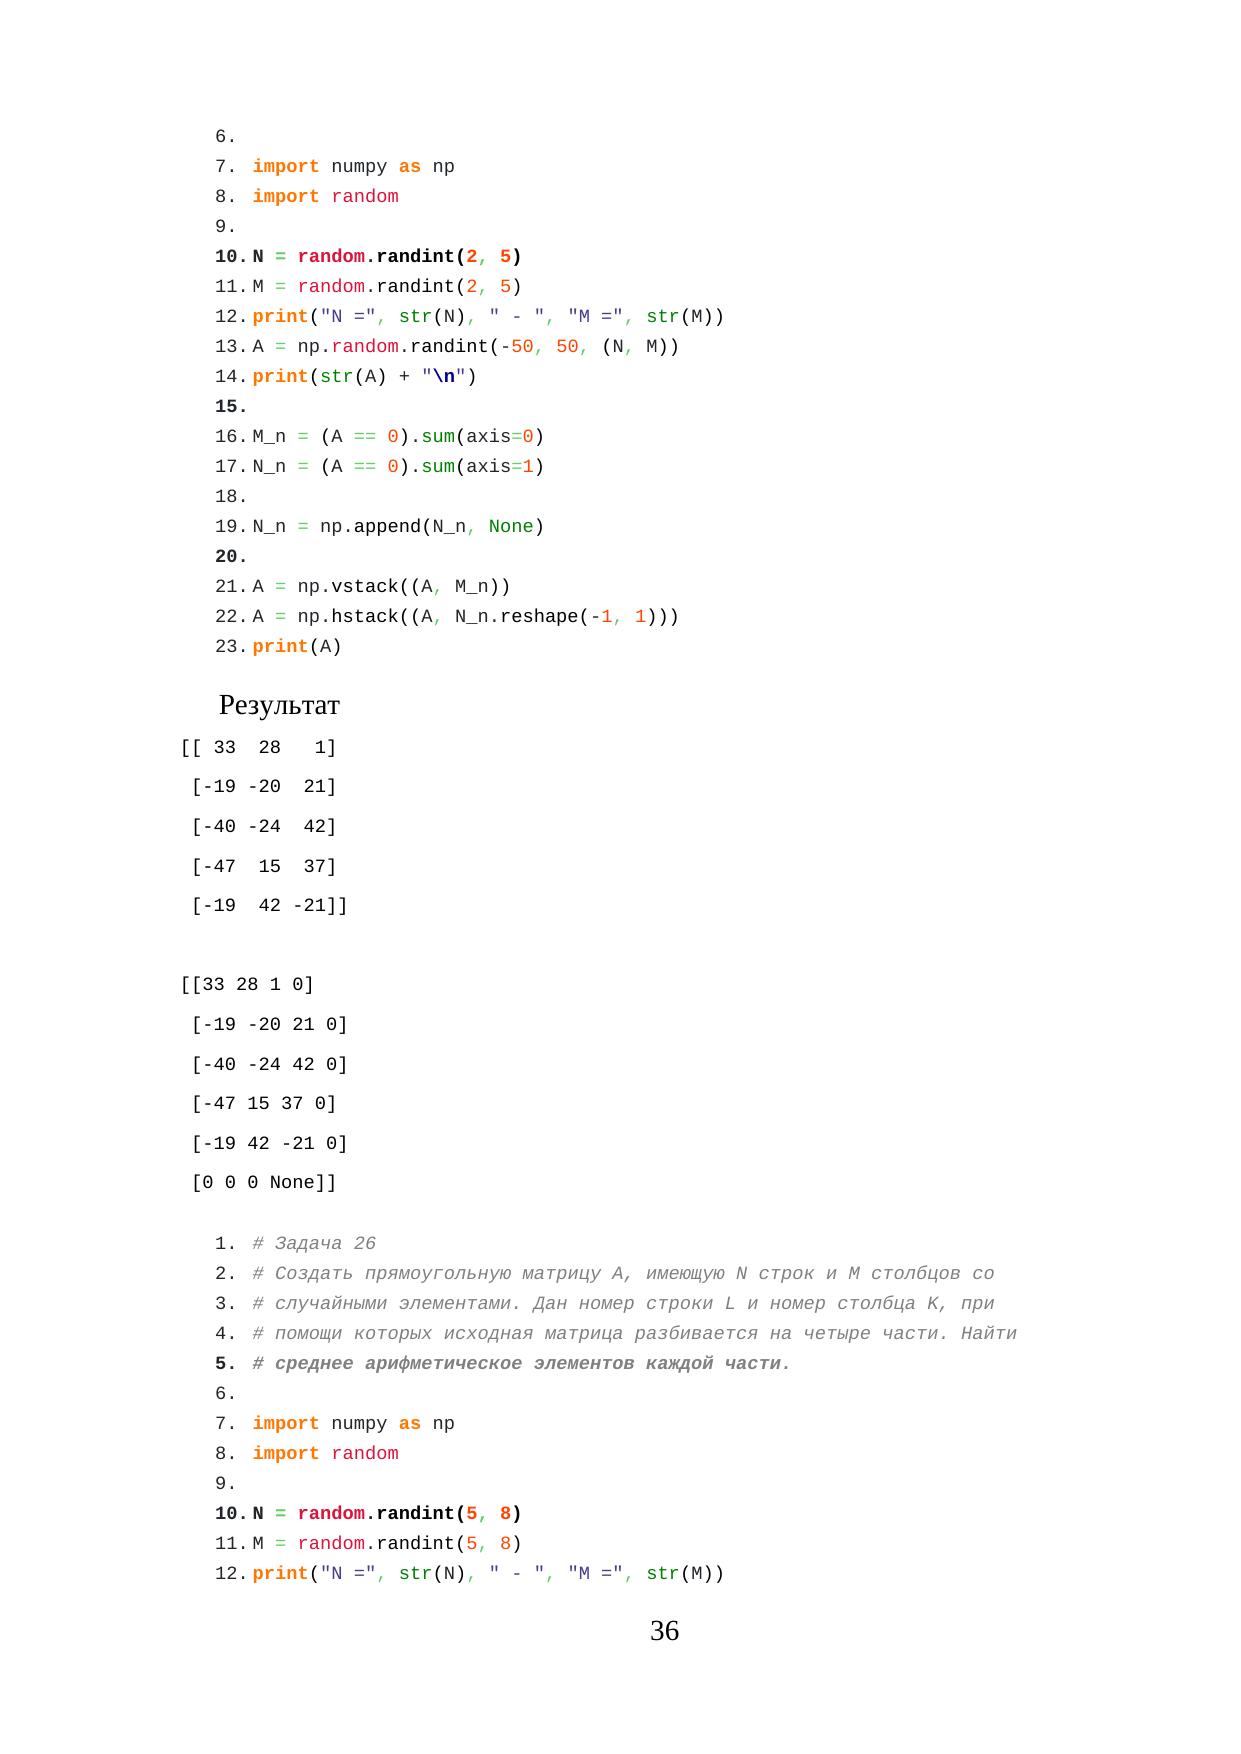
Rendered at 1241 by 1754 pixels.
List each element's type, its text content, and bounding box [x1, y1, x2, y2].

text [-47 15 37] [179, 856, 1151, 878]
list print("N =", str(N), " - ", "M =", str(M)) [215, 298, 1152, 328]
list N_n = (A == 0).sum(axis=1) [215, 448, 1152, 478]
list # Создать прямоугольную матрицу A, имеющую N строк и M столбцов со [215, 1255, 1152, 1285]
text [-40 -24 42] [179, 817, 1151, 838]
list A = np.vstack((A, M_n)) [215, 568, 1152, 598]
list M = random.randint(5, 8) [215, 1525, 1152, 1555]
text Результат [177, 687, 1152, 721]
text [[33 28 1 0] [179, 975, 1151, 996]
list print(str(A) + "\n") [215, 358, 1152, 388]
list N = random.randint(5, 8) [215, 1495, 1152, 1525]
text [-19 -20 21 0] [179, 1015, 1151, 1036]
list A = np.random.randint(-50, 50, (N, M)) [215, 328, 1152, 358]
text [-19 42 -21]] [179, 896, 1151, 917]
list M = random.randint(2, 5) [215, 268, 1152, 298]
list import numpy as np [215, 1405, 1152, 1435]
list M_n = (A == 0).sum(axis=0) [215, 418, 1152, 448]
list import random [215, 1435, 1152, 1465]
list print("N =", str(N), " - ", "M =", str(M)) [215, 1555, 1152, 1585]
list print(A) [215, 628, 1152, 658]
list # помощи которых исходная матрица разбивается на четыре части. Найти [215, 1315, 1152, 1345]
text [-19 42 -21 0] [179, 1133, 1151, 1155]
list import random [215, 178, 1152, 208]
list A = np.hstack((A, N_n.reshape(-1, 1))) [215, 598, 1152, 628]
text [-47 15 37 0] [179, 1094, 1151, 1115]
text [0 0 0 None]] [179, 1173, 1151, 1194]
text [-40 -24 42 0] [179, 1054, 1151, 1076]
list # случайными элементами. Дан номер строки L и номер столбца K, при [215, 1285, 1152, 1315]
list import numpy as np [215, 148, 1152, 178]
text [[ 33 28 1] [179, 738, 1151, 759]
text [-19 -20 21] [179, 777, 1151, 798]
list # Задача 26 [215, 1225, 1152, 1255]
list N_n = np.append(N_n, None) [215, 508, 1152, 538]
list # среднее арифметическое элементов каждой части. [215, 1345, 1152, 1375]
list N = random.randint(2, 5) [215, 238, 1152, 268]
